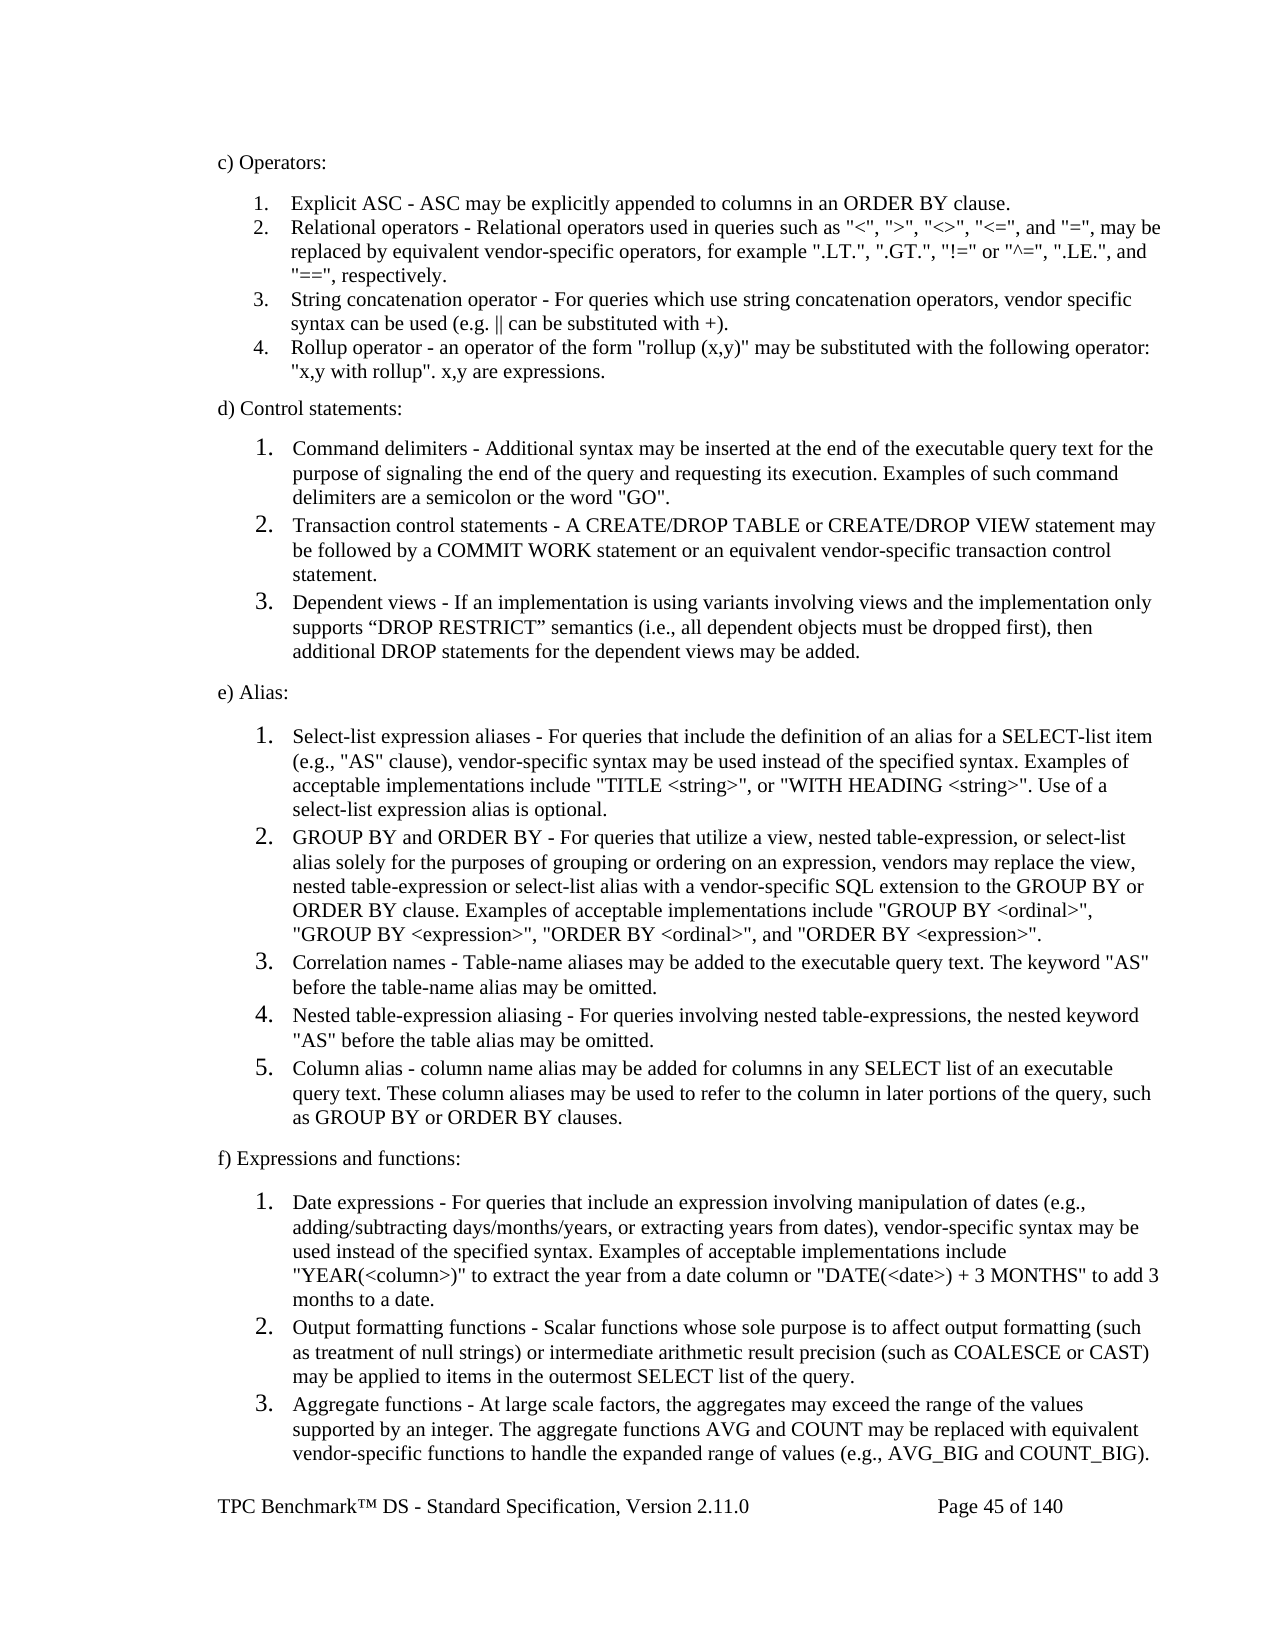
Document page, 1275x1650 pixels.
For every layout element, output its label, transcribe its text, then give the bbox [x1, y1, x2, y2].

list String concatenation operator - For queries which use string concatenation operators, vendor specific syntax can be used (e.g. || can be substituted with +). [253, 287, 1162, 335]
list Correlation names - Table-name aliases may be added to the executable query text. The keyword "AS" before the table-name alias may be omitted. [255, 946, 1162, 999]
list Rollup operator - an operator of the form "rollup (x,y)" may be substituted with the following operator: "x,y with rollup". x,y are expressions. [253, 335, 1162, 383]
list Select-list expression aliases - For queries that include the definition of an alias for a SELECT-list item (e.g., "AS" clause), vendor-specific syntax may be used instead of the specified syntax. Examples of acceptable implementations include "TITLE <string>", or "WITH HEADING <string>". Use of a select-list expression alias is optional. [255, 720, 1162, 821]
list Output formatting functions - Scalar functions whose sole purpose is to affect output formatting (such as treatment of null strings) or intermediate arithmetic result precision (such as COALESCE or CAST) may be applied to items in the outermost SELECT list of the query. [255, 1311, 1162, 1388]
list Explicit ASC - ASC may be explicitly appended to columns in an ORDER BY clause. [253, 191, 1162, 215]
list Column alias - column name alias may be added for columns in any SELECT list of an executable query text. These column aliases may be used to refer to the column in later portions of the query, such as GROUP BY or ORDER BY clauses. [255, 1052, 1162, 1129]
list d) Control statements: [217, 396, 1162, 420]
text e) Alias: [217, 679, 1162, 704]
text c) Operators: [217, 150, 1162, 174]
list Command delimiters - Additional syntax may be inserted at the end of the executable query text for the purpose of signaling the end of the query and requesting its execution. Examples of such command delimiters are a semicolon or the word "GO". [255, 432, 1162, 509]
text f) Expressions and functions: [217, 1145, 1162, 1169]
list Relational operators - Relational operators used in queries such as "<", ">", "<>", "<=", and "=", may be replaced by equivalent vendor-specific operators, for example ".LT.", ".GT.", "!=" or "^=", ".LE.", and "==", respectively. [253, 215, 1162, 287]
list Date expressions - For queries that include an expression involving manipulation of dates (e.g., adding/subtracting days/months/years, or extracting years from dates), vendor-specific syntax may be used instead of the specified syntax. Examples of acceptable implementations include "YEAR(<column>)" to extract the year from a date column or "DATE(<date>) + 3 MONTHS" to add 3 months to a date. [255, 1186, 1162, 1311]
list Aggregate functions - At large scale factors, the aggregates may exceed the range of the values supported by an integer. The aggregate functions AVG and COUNT may be replaced with equivalent vendor-specific functions to handle the expanded range of values (e.g., AVG_BIG and COUNT_BIG). [255, 1388, 1162, 1465]
list Nested table-expression aliasing - For queries involving nested table-expressions, the nested keyword "AS" before the table alias may be omitted. [255, 999, 1162, 1052]
list Transaction control statements - A CREATE/DROP TABLE or CREATE/DROP VIEW statement may be followed by a COMMIT WORK statement or an equivalent vendor-specific transaction control statement. [255, 509, 1162, 586]
list GROUP BY and ORDER BY - For queries that utilize a view, nested table-expression, or select-list alias solely for the purposes of grouping or ordering on an expression, vendors may replace the view, nested table-expression or select-list alias with a vendor-specific SQL extension to the GROUP BY or ORDER BY clause. Examples of acceptable implementations include "GROUP BY <ordinal>", "GROUP BY <expression>", "ORDER BY <ordinal>", and "ORDER BY <expression>". [255, 821, 1162, 946]
list Dependent views - If an implementation is using variants involving views and the implementation only supports “DROP RESTRICT” semantics (i.e., all dependent objects must be dropped first), then additional DROP statements for the dependent views may be added. [255, 586, 1162, 663]
